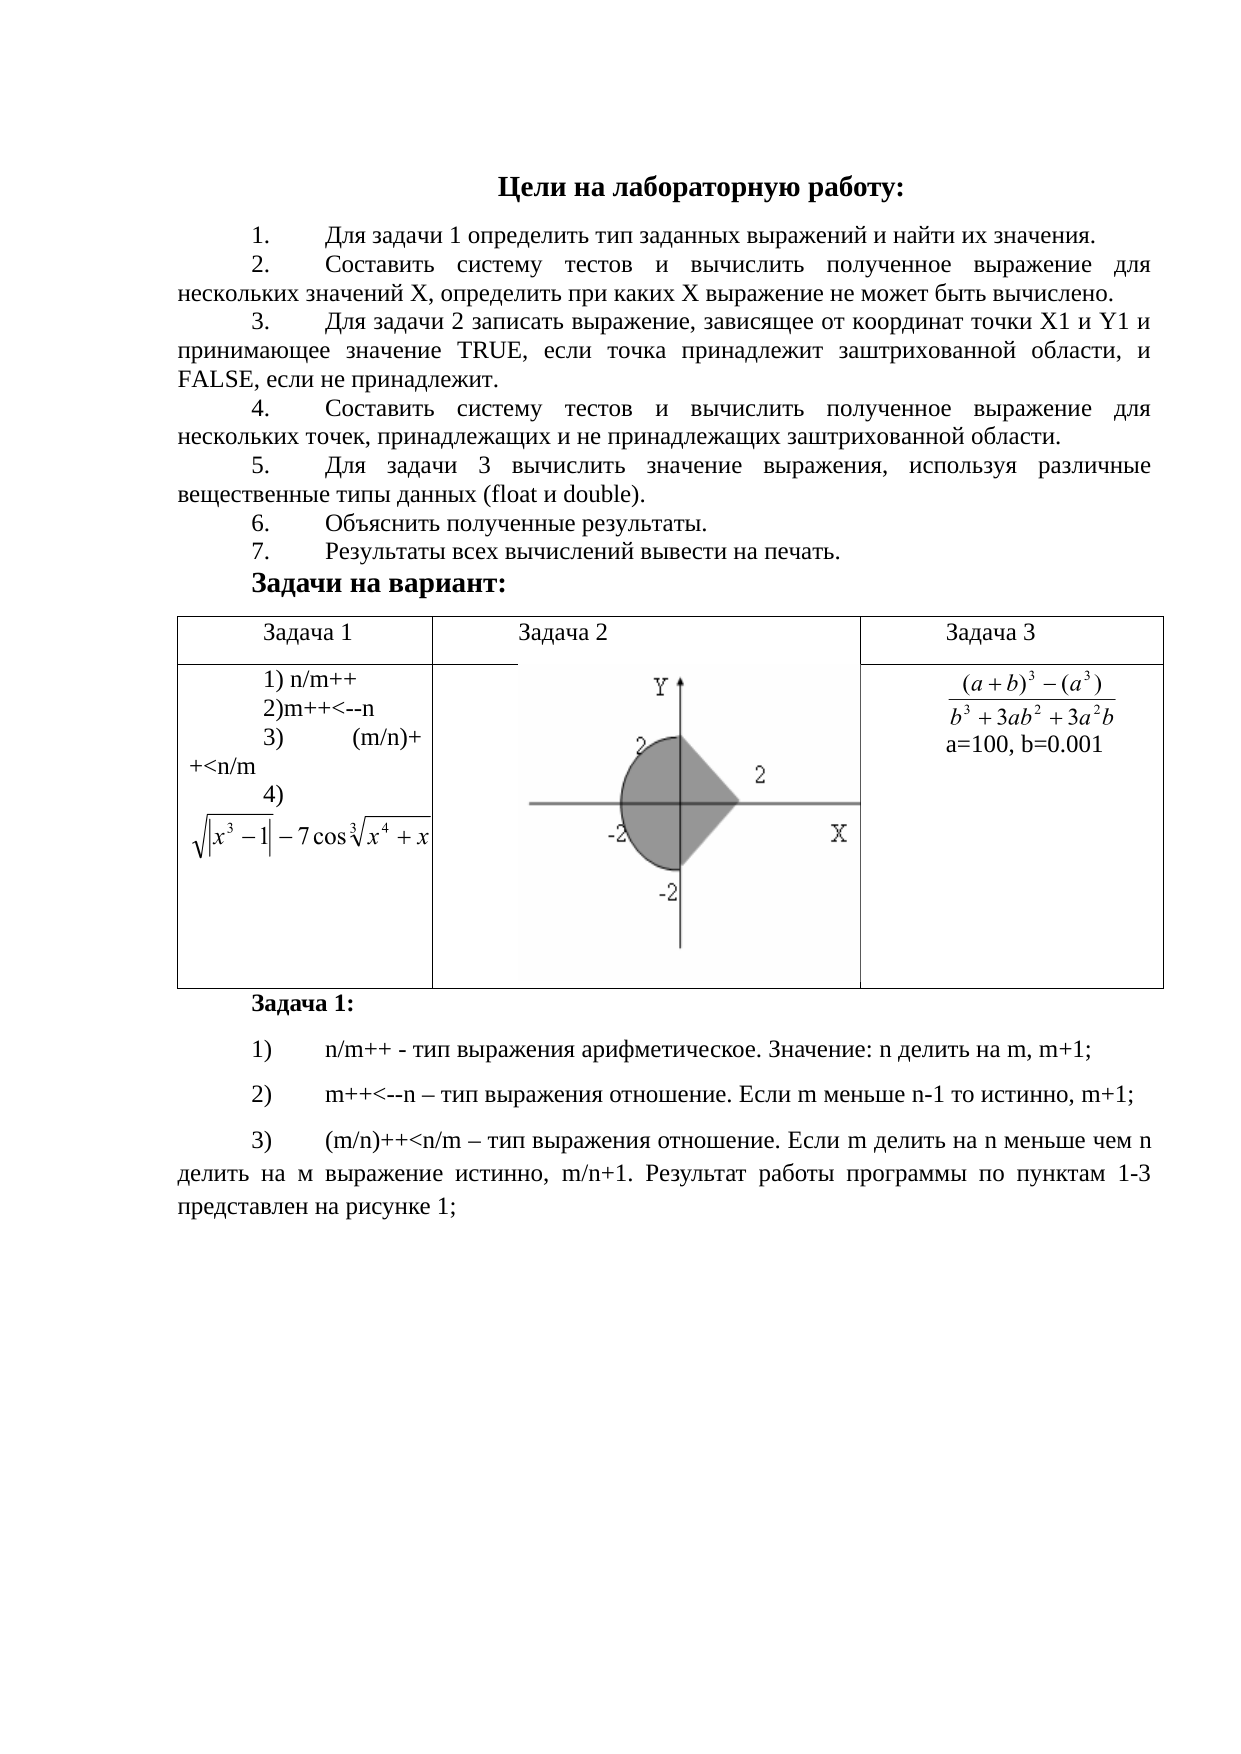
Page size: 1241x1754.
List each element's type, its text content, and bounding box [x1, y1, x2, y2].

list Объяснить полученные результаты. [177, 508, 1152, 536]
picture [518, 664, 861, 982]
text Задачи на вариант: [177, 565, 1152, 599]
list m++<--n – тип выражения отношение. Если m меньше n-1 то истинно, m+1; [177, 1079, 1152, 1108]
list (m/n)++<n/m – тип выражения отношение. Если m делить на n меньше чем n делить на м выражение истинно, m/n+1. Результат работы программы по пунктам 1-3 представлен на рисунке 1; [177, 1125, 1152, 1220]
table_header Задача 3 [861, 617, 1163, 663]
text Цели на лабораторную работу: [177, 169, 1152, 203]
list n/m++ - тип выражения арифметическое. Значение: n делить на m, m+1; [177, 1034, 1152, 1063]
table_header Задача 2 [433, 617, 860, 663]
list Составить систему тестов и вычислить полученное выражение для нескольких точек, принадлежащих и не принадлежащих заштрихованной области. [177, 393, 1152, 450]
list Для задачи 2 записать выражение, зависящее от координат точки X1 и Y1 и принимающее значение TRUE, если точка принадлежит заштрихованной области, и FALSE, если не принадлежит. [177, 306, 1152, 393]
list Для задачи 3 вычислить значение выражения, используя различные вещественные типы данных (float и double). [177, 450, 1152, 508]
table_cell 1) n/m++ 2)m++<--n 3) (m/n)++<n/m 4) [178, 665, 432, 987]
table_header Задача 1 [178, 617, 432, 663]
list Результаты всех вычислений вывести на печать. [177, 536, 1152, 565]
text Задача 1: [177, 989, 1152, 1017]
picture [945, 664, 1121, 729]
list Для задачи 1 определить тип заданных выражений и найти их значения. [251, 220, 1152, 249]
table_cell [433, 665, 860, 987]
picture [188, 808, 433, 863]
table_cell а=100, b=0.001 [861, 665, 1163, 987]
list Составить систему тестов и вычислить полученное выражение для нескольких значений Х, определить при каких Х выражение не может быть вычислено. [177, 249, 1152, 306]
